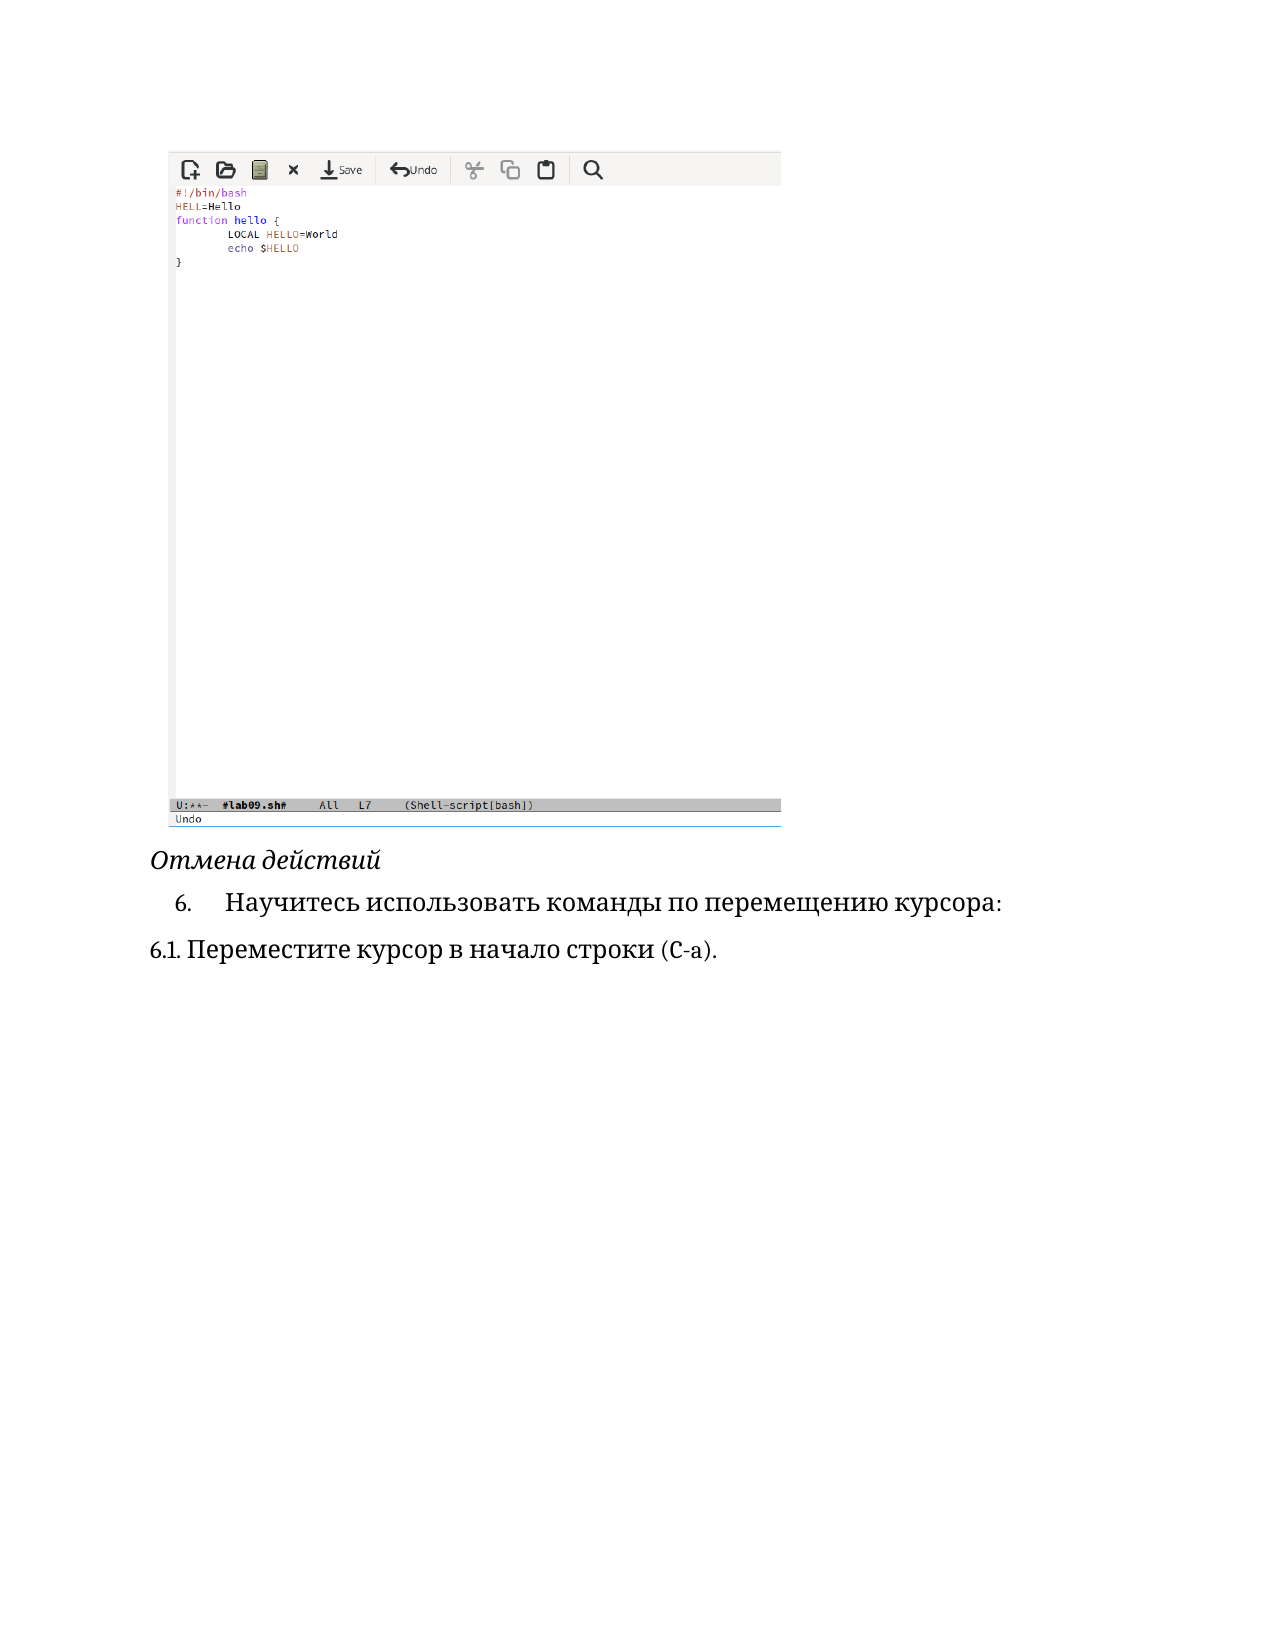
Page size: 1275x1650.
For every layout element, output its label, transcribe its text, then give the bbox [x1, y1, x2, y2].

list Научитесь использовать команды по перемещению курсора: [175, 888, 1125, 917]
text 6.1. Переместите курсор в начало строки (C-a). [150, 936, 1125, 965]
picture [168, 150, 782, 827]
text Отмена действий [150, 847, 1125, 876]
